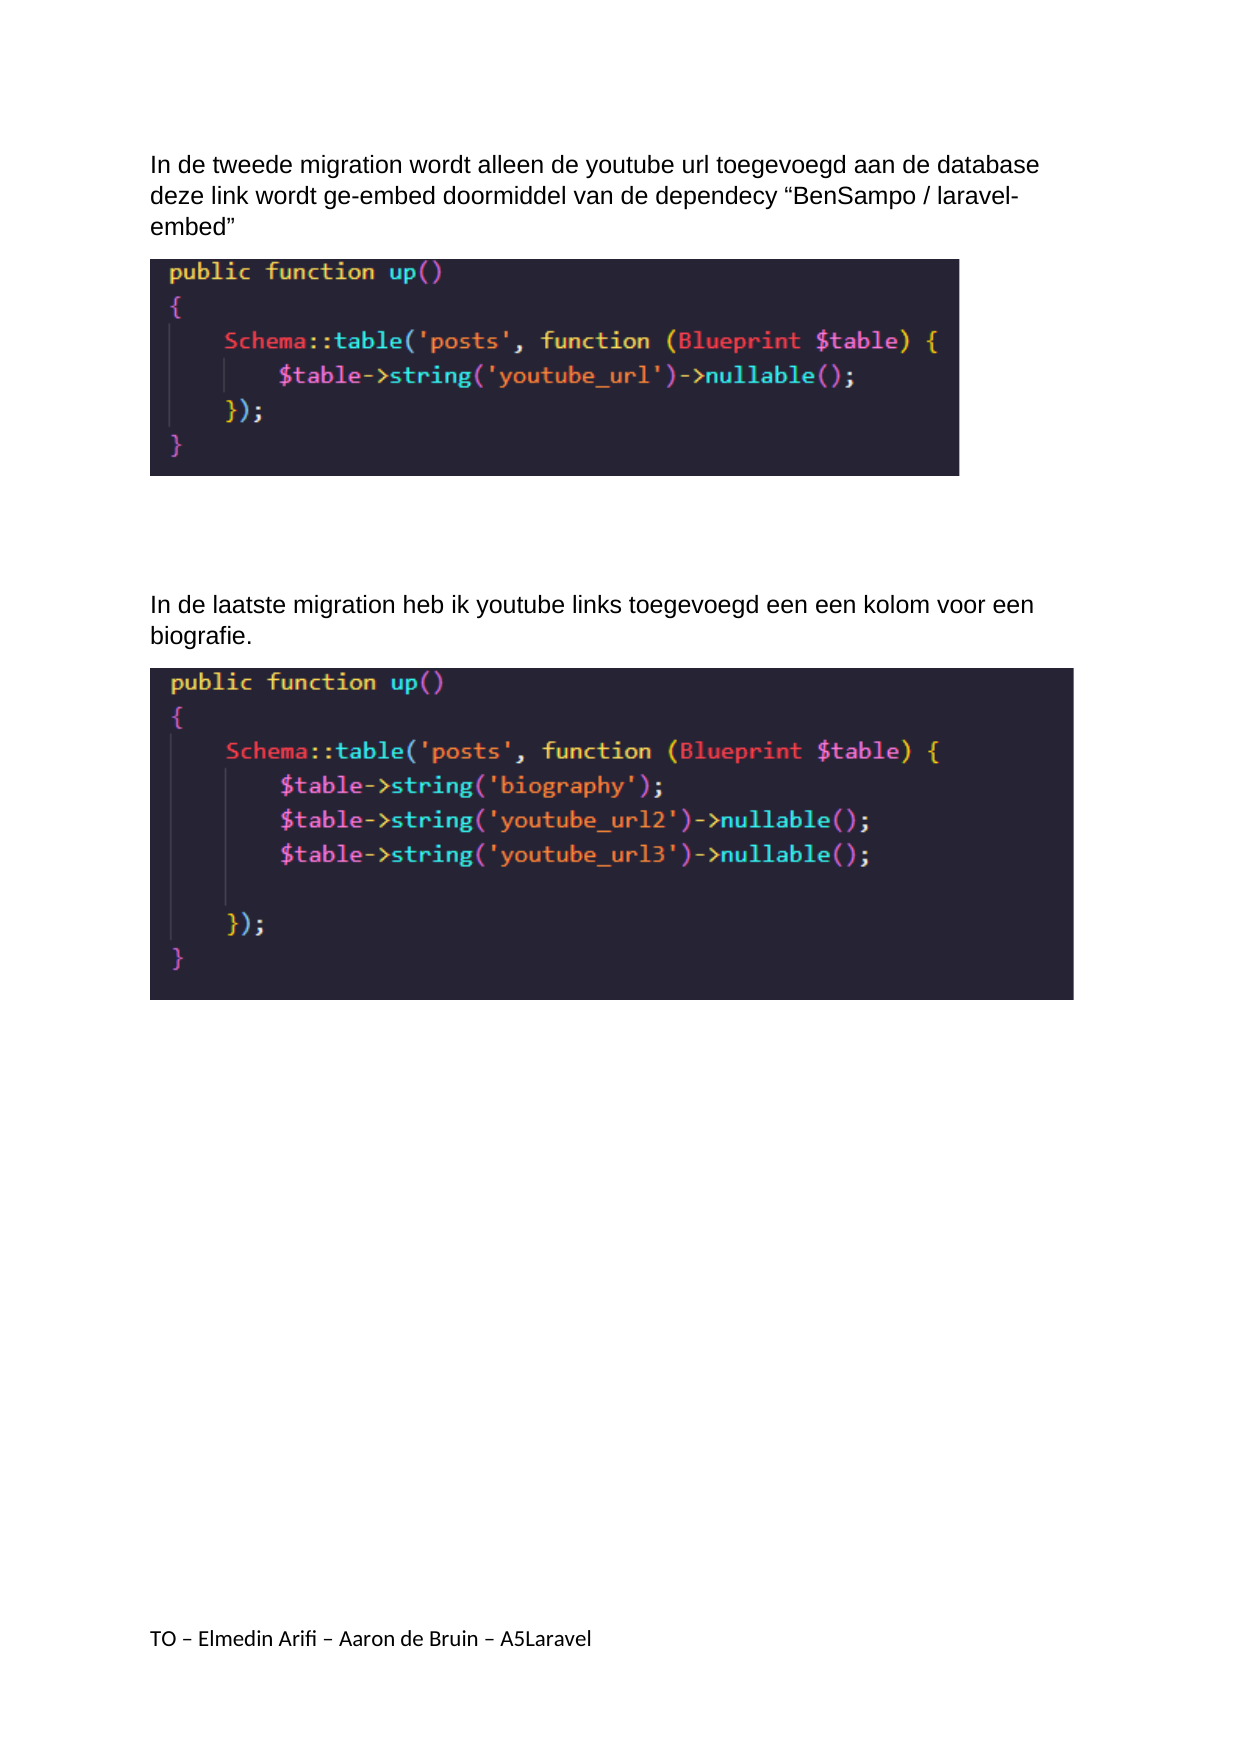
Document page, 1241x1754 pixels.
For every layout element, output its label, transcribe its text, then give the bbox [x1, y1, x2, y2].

picture [150, 259, 960, 476]
text In de laatste migration heb ik youtube links toegevoegd een een kolom voor een biografie. [150, 590, 1090, 649]
text In de tweede migration wordt alleen de youtube url toegevoegd aan de database deze link wordt ge-embed doormiddel van de dependecy “BenSampo / laravel-embed” [150, 150, 1090, 241]
picture [150, 668, 1074, 1000]
